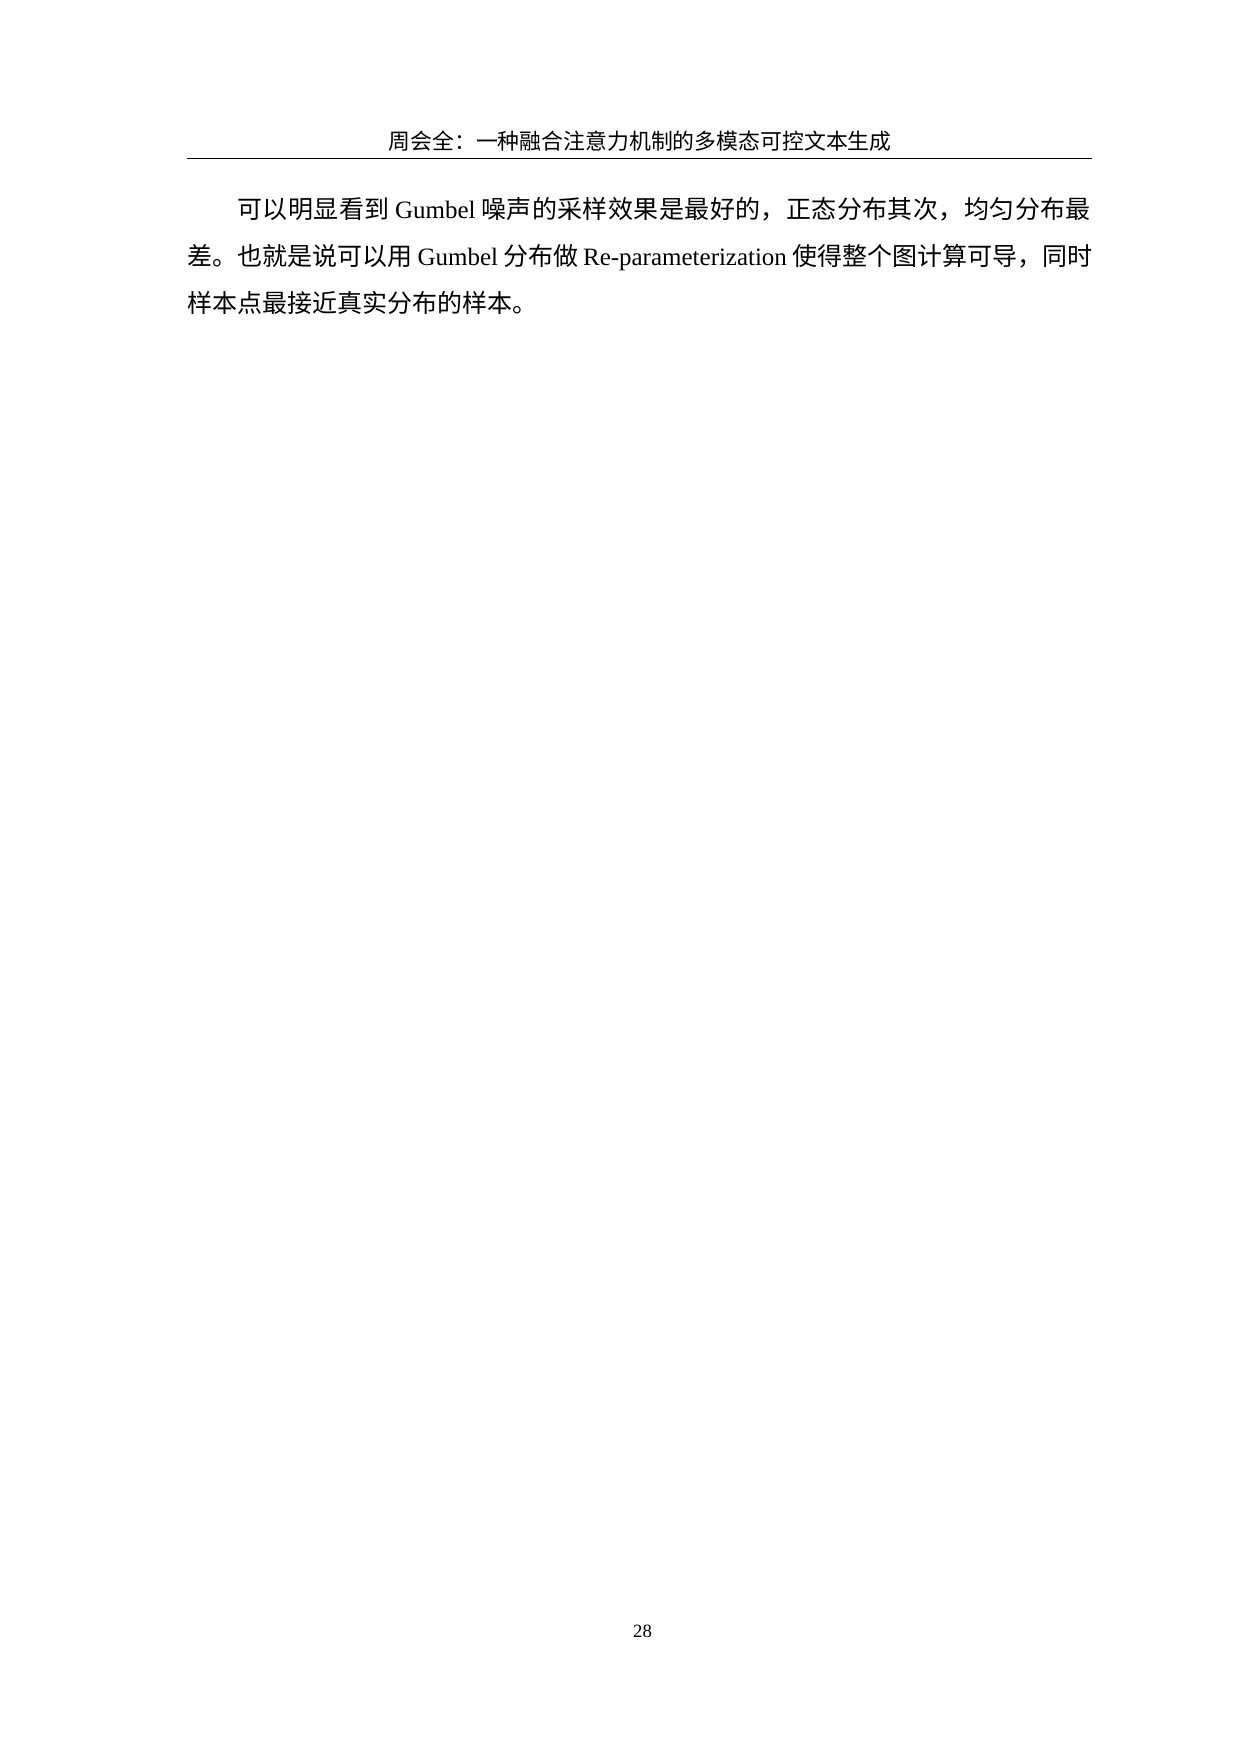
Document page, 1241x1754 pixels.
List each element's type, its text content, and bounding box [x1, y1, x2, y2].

text 可以明显看到Gumbel噪声的采样效果是最好的，正态分布其次，均匀分布最差。也就是说可以用Gumbel分布做Re-parameterization使得整个图计算可导，同时样本点最接近真实分布的样本。 [187, 184, 1092, 324]
